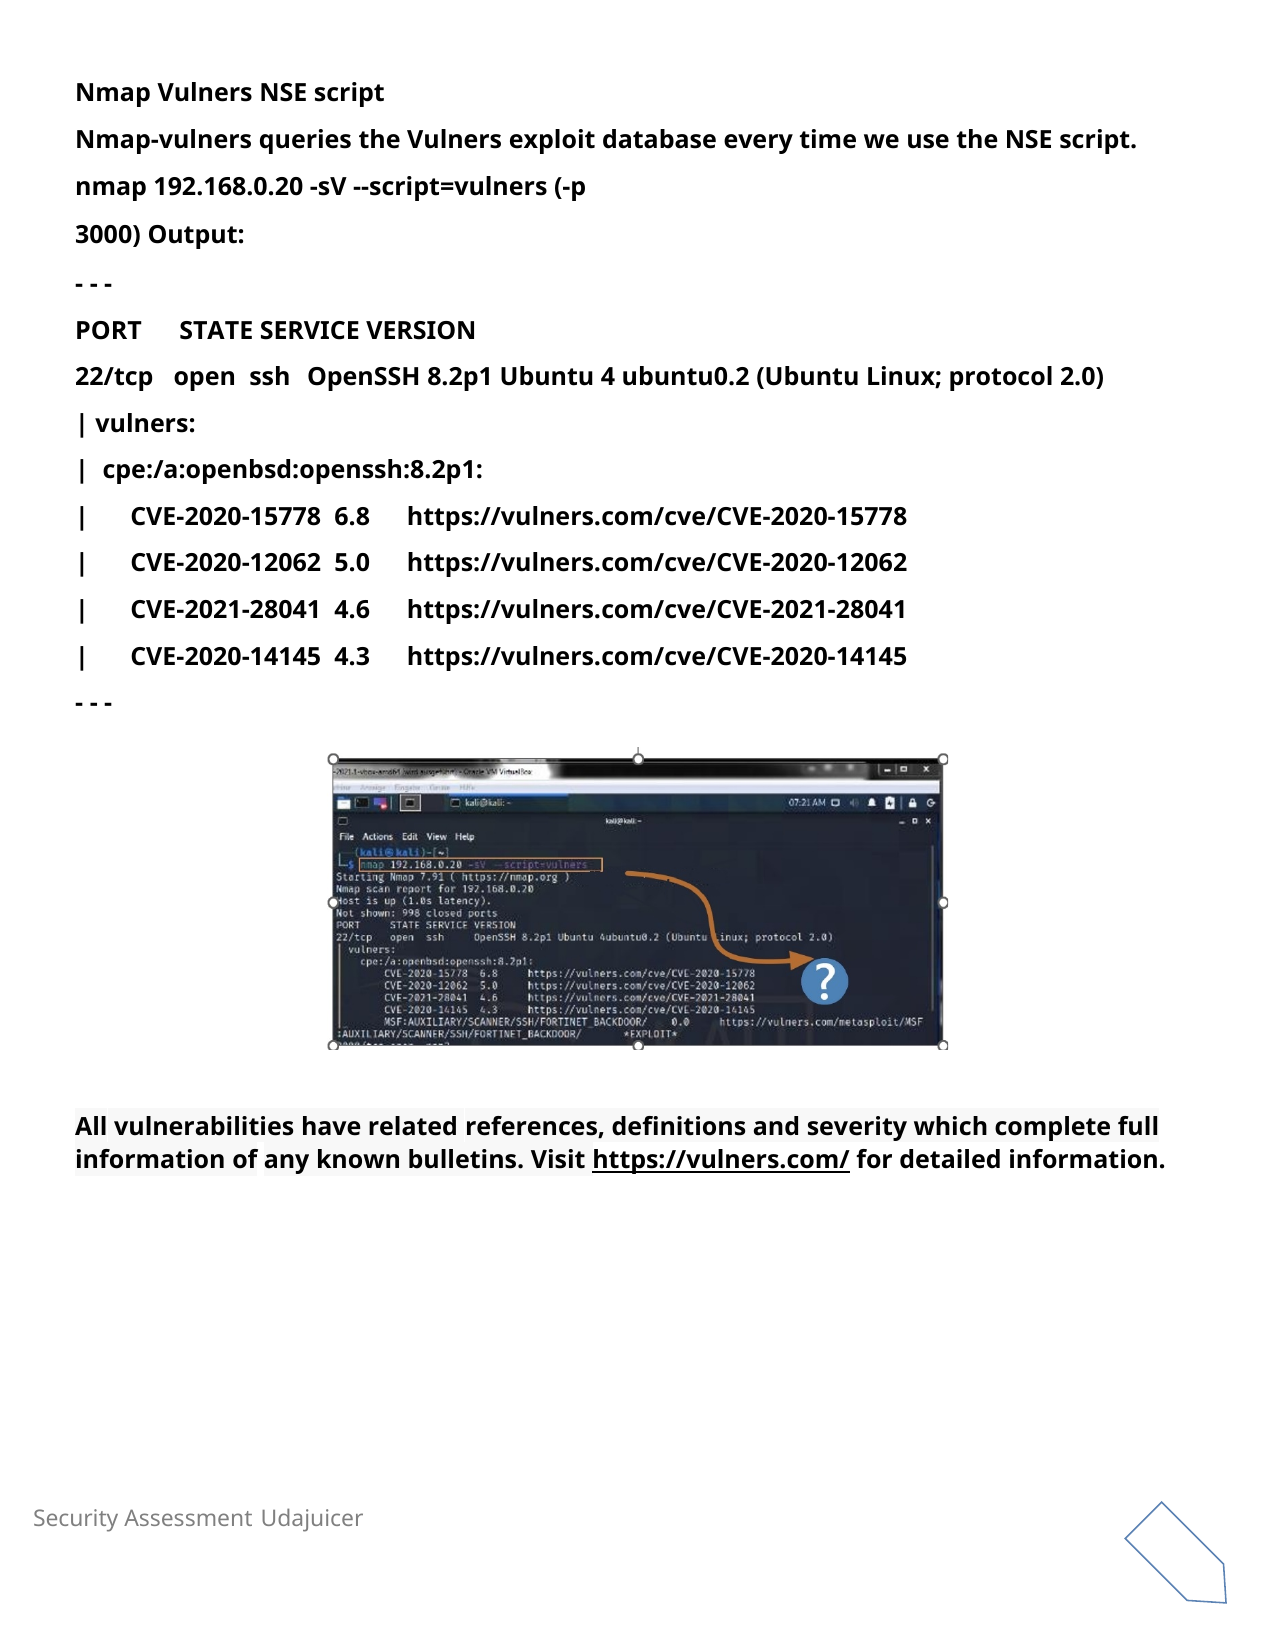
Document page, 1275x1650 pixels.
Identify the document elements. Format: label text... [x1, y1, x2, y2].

text 22/tcp open ssh OpenSSH 8.2p1 Ubuntu 4 ubuntu0.2 (Ubuntu Linux; protocol 2.0) [75, 359, 1248, 393]
text PORT STATE SERVICE VERSION [75, 312, 1248, 346]
text Nmap Vulners NSE script [75, 75, 1248, 109]
text - - - [75, 685, 1248, 719]
text | cpe:/a:openbsd:openssh:8.2p1: [75, 452, 1248, 486]
text | CVE-2021-28041 4.6 https://vulners.com/cve/CVE-2021-28041 [75, 592, 1248, 626]
text Nmap-vulners queries the Vulners exploit database every time we use the NSE script. [75, 122, 1248, 156]
text - - - [75, 266, 1248, 300]
text All vulnerabilities have related references, definitions and severity which complete full information of any known bulletins. Visit https://vulners.com/ for detailed information. [593, 1108, 1193, 1176]
text | CVE-2020-12062 5.0 https://vulners.com/cve/CVE-2020-12062 [75, 545, 1248, 579]
picture [326, 747, 949, 1050]
text | CVE-2020-14145 4.3 https://vulners.com/cve/CVE-2020-14145 [75, 638, 1248, 672]
text nmap 192.168.0.20 -sV --script=vulners (-p 3000) Output: [75, 168, 624, 251]
text | CVE-2020-15778 6.8 https://vulners.com/cve/CVE-2020-15778 [75, 498, 1248, 533]
text | vulners: [75, 405, 1248, 439]
